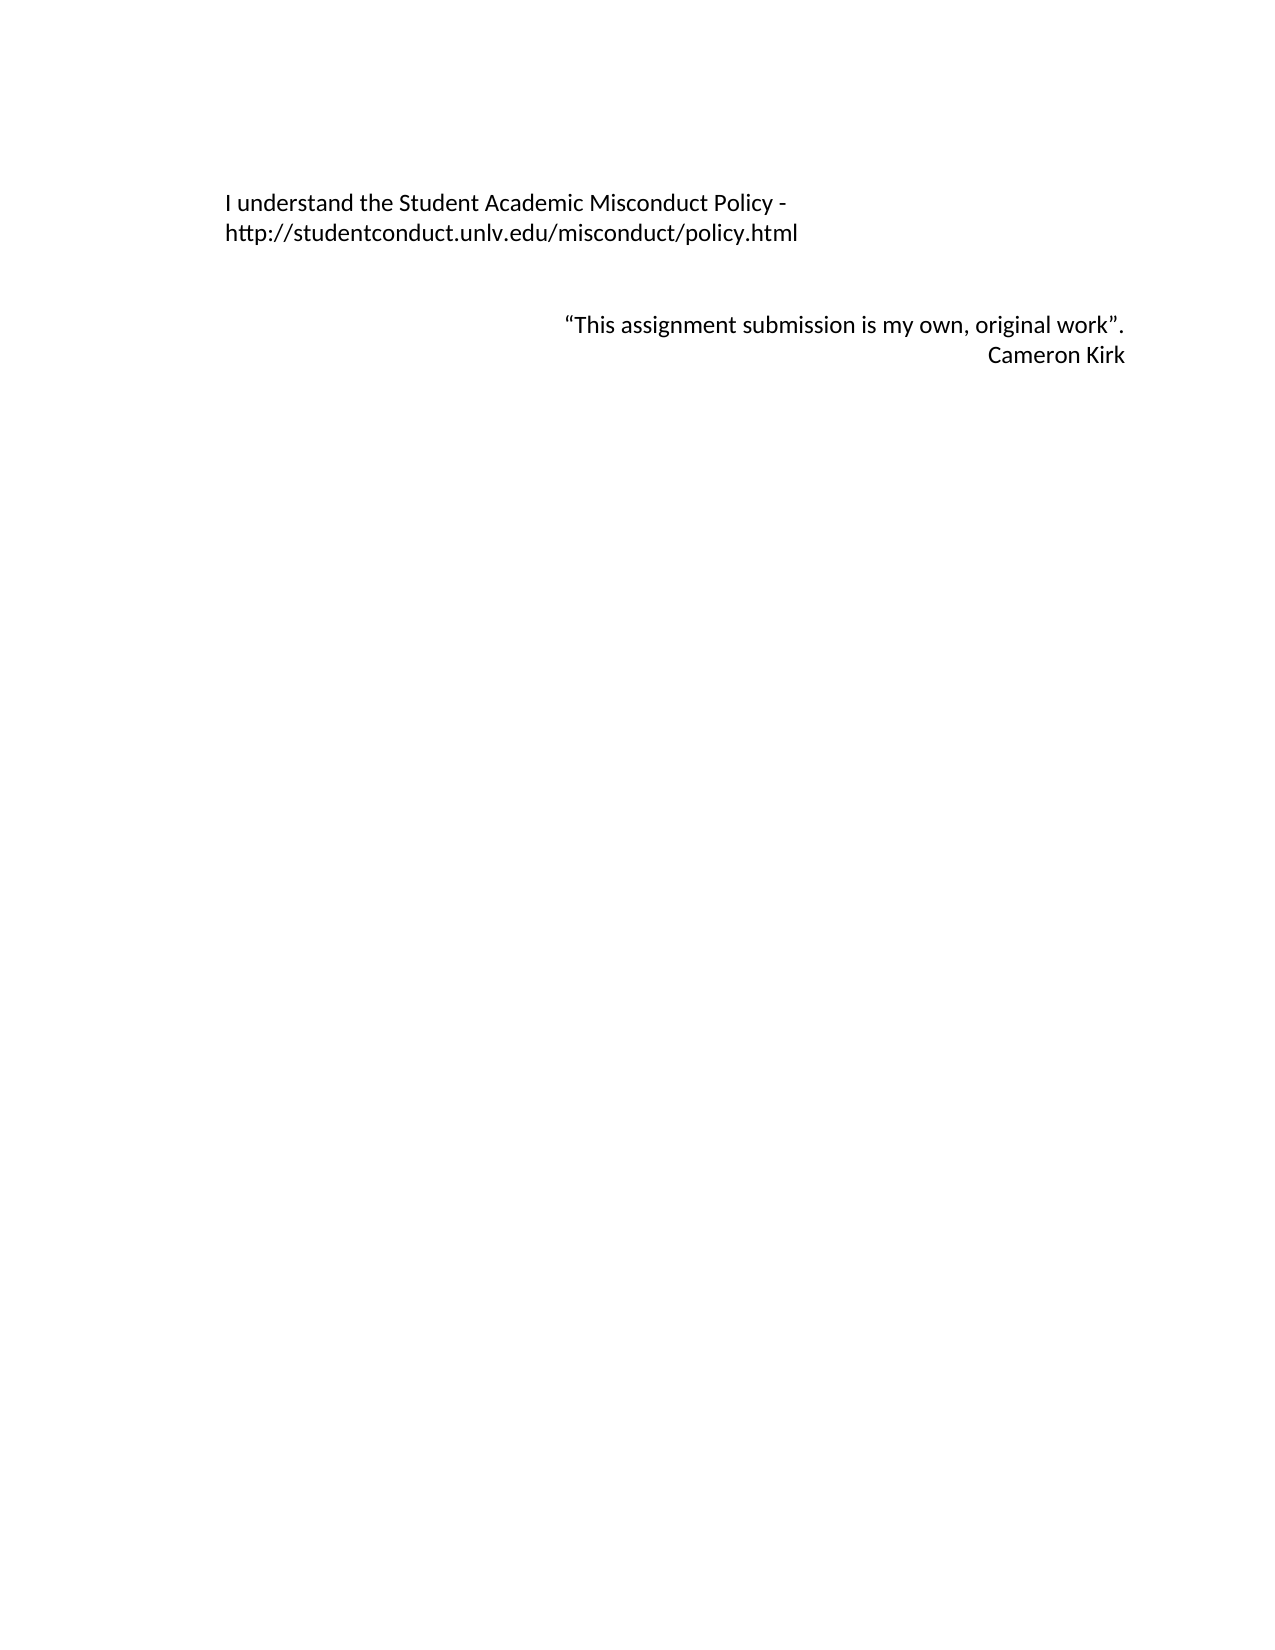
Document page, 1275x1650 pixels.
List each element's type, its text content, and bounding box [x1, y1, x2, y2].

list “This assignment submission is my own, original work”. [225, 309, 1125, 339]
list Cameron Kirk [225, 339, 1125, 370]
list I understand the Student Academic Misconduct Policy - http://studentconduct.unlv.edu/misconduct/policy.html [225, 187, 1125, 248]
